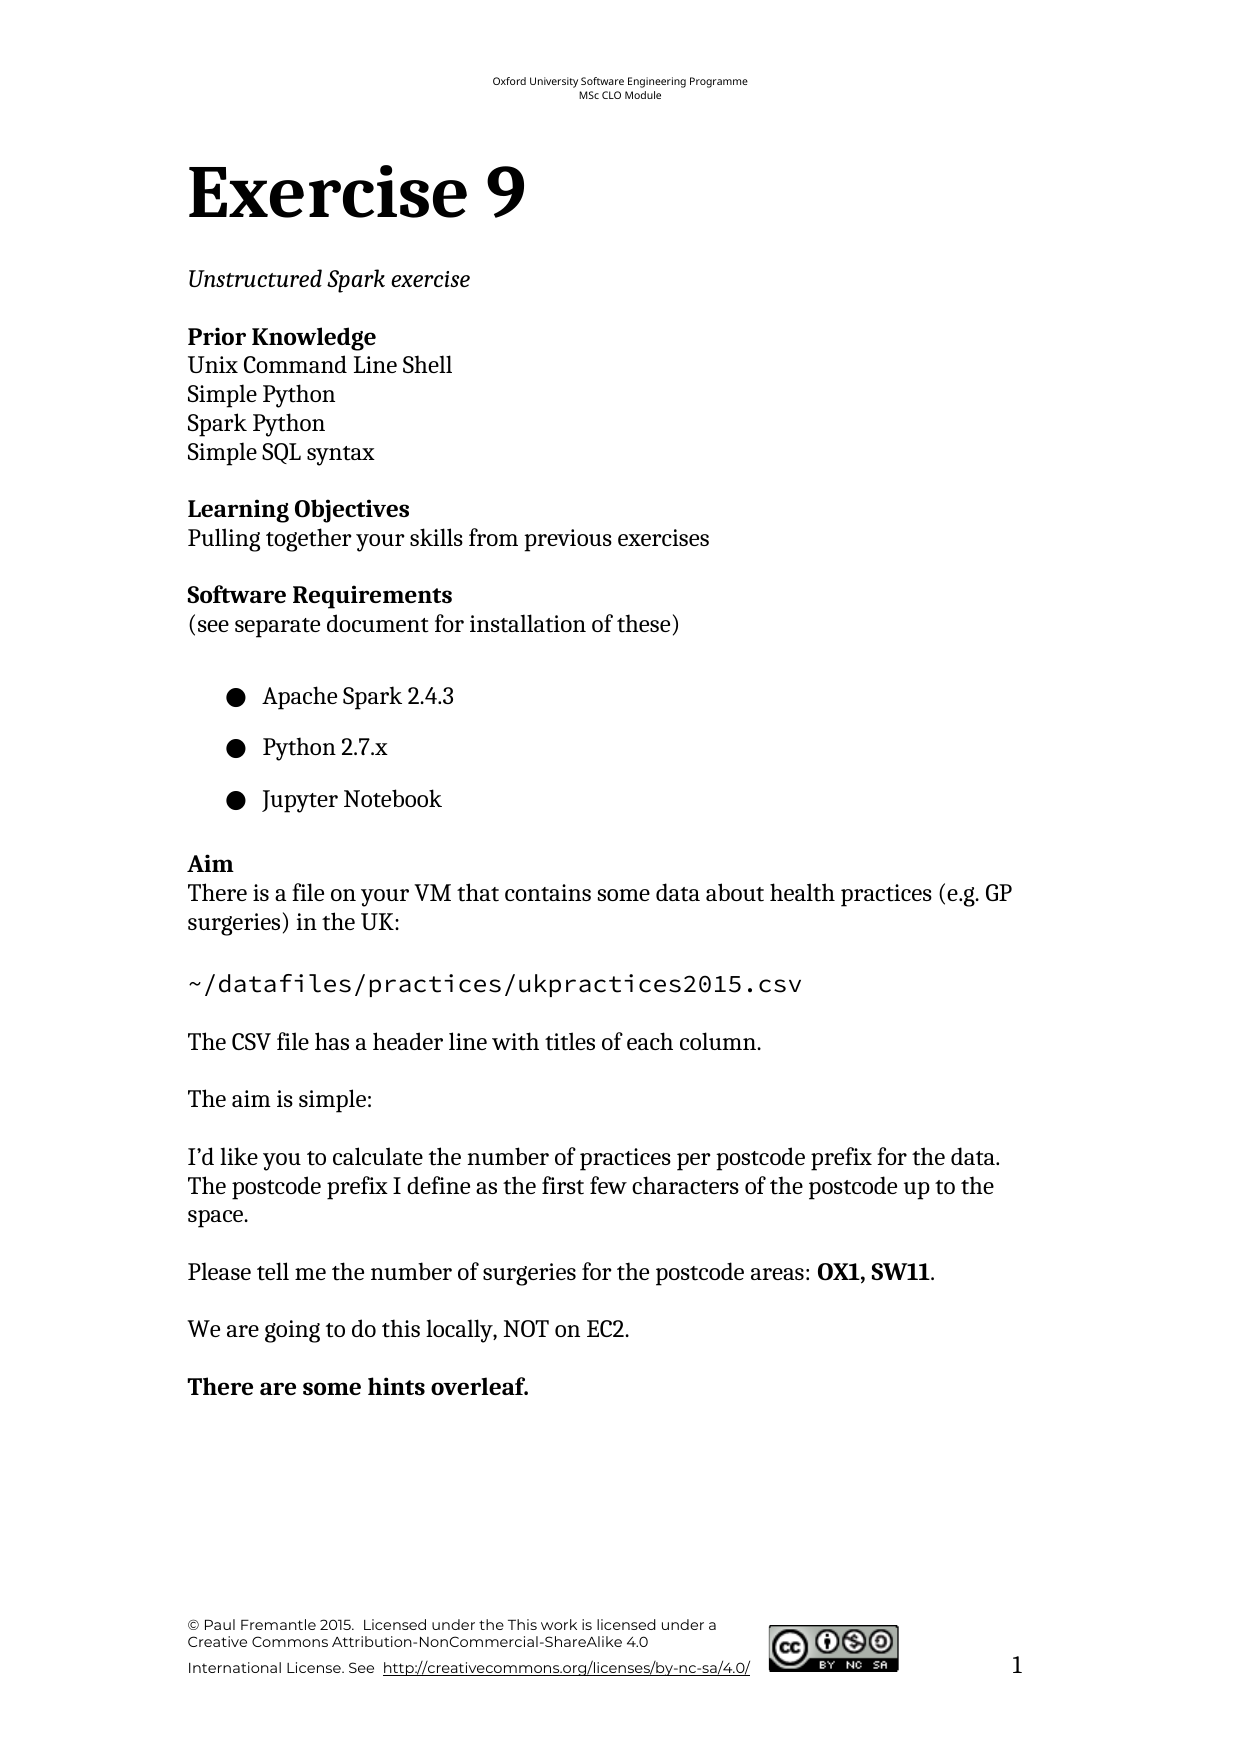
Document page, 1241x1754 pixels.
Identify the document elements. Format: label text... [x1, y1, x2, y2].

text The postcode prefix I define as the first few characters of the postcode up to the space. [187, 1172, 1053, 1229]
text There is a file on your VM that contains some data about health practices (e.g. GP surgeries) in the UK: [187, 879, 1053, 936]
text Simple Python [187, 380, 1053, 409]
text Pulling together your skills from previous exercises [187, 524, 1053, 552]
text Exercise 9 [187, 150, 1053, 236]
picture [768, 1625, 899, 1672]
text Unstructured Spark exercise [187, 265, 1053, 294]
text Unix Command Line Shell [187, 351, 1053, 380]
text Software Requirements [187, 581, 1053, 610]
list Python 2.7.x [225, 719, 1053, 770]
text The aim is simple: [187, 1085, 1053, 1114]
text I’d like you to calculate the number of practices per postcode prefix for the data. [187, 1143, 1053, 1172]
text Spark Python Simple SQL syntax [187, 409, 1053, 466]
text Prior Knowledge [187, 322, 1053, 351]
list Jupyter Notebook [225, 770, 1053, 821]
text The CSV file has a header line with titles of each column. [187, 1028, 1053, 1057]
list Apache Spark 2.4.3 [225, 667, 1053, 719]
text ~/datafiles/practices/ukpractices2015.csv [187, 936, 1053, 999]
text (see separate document for installation of these) [187, 610, 1053, 639]
text Learning Objectives [187, 495, 1053, 524]
text There are some hints overleaf. [187, 1373, 1053, 1402]
text Aim [187, 850, 1053, 879]
text Please tell me the number of surgeries for the postcode areas: OX1, SW11. We are going to do this locally, NOT on EC2. [187, 1258, 1053, 1344]
